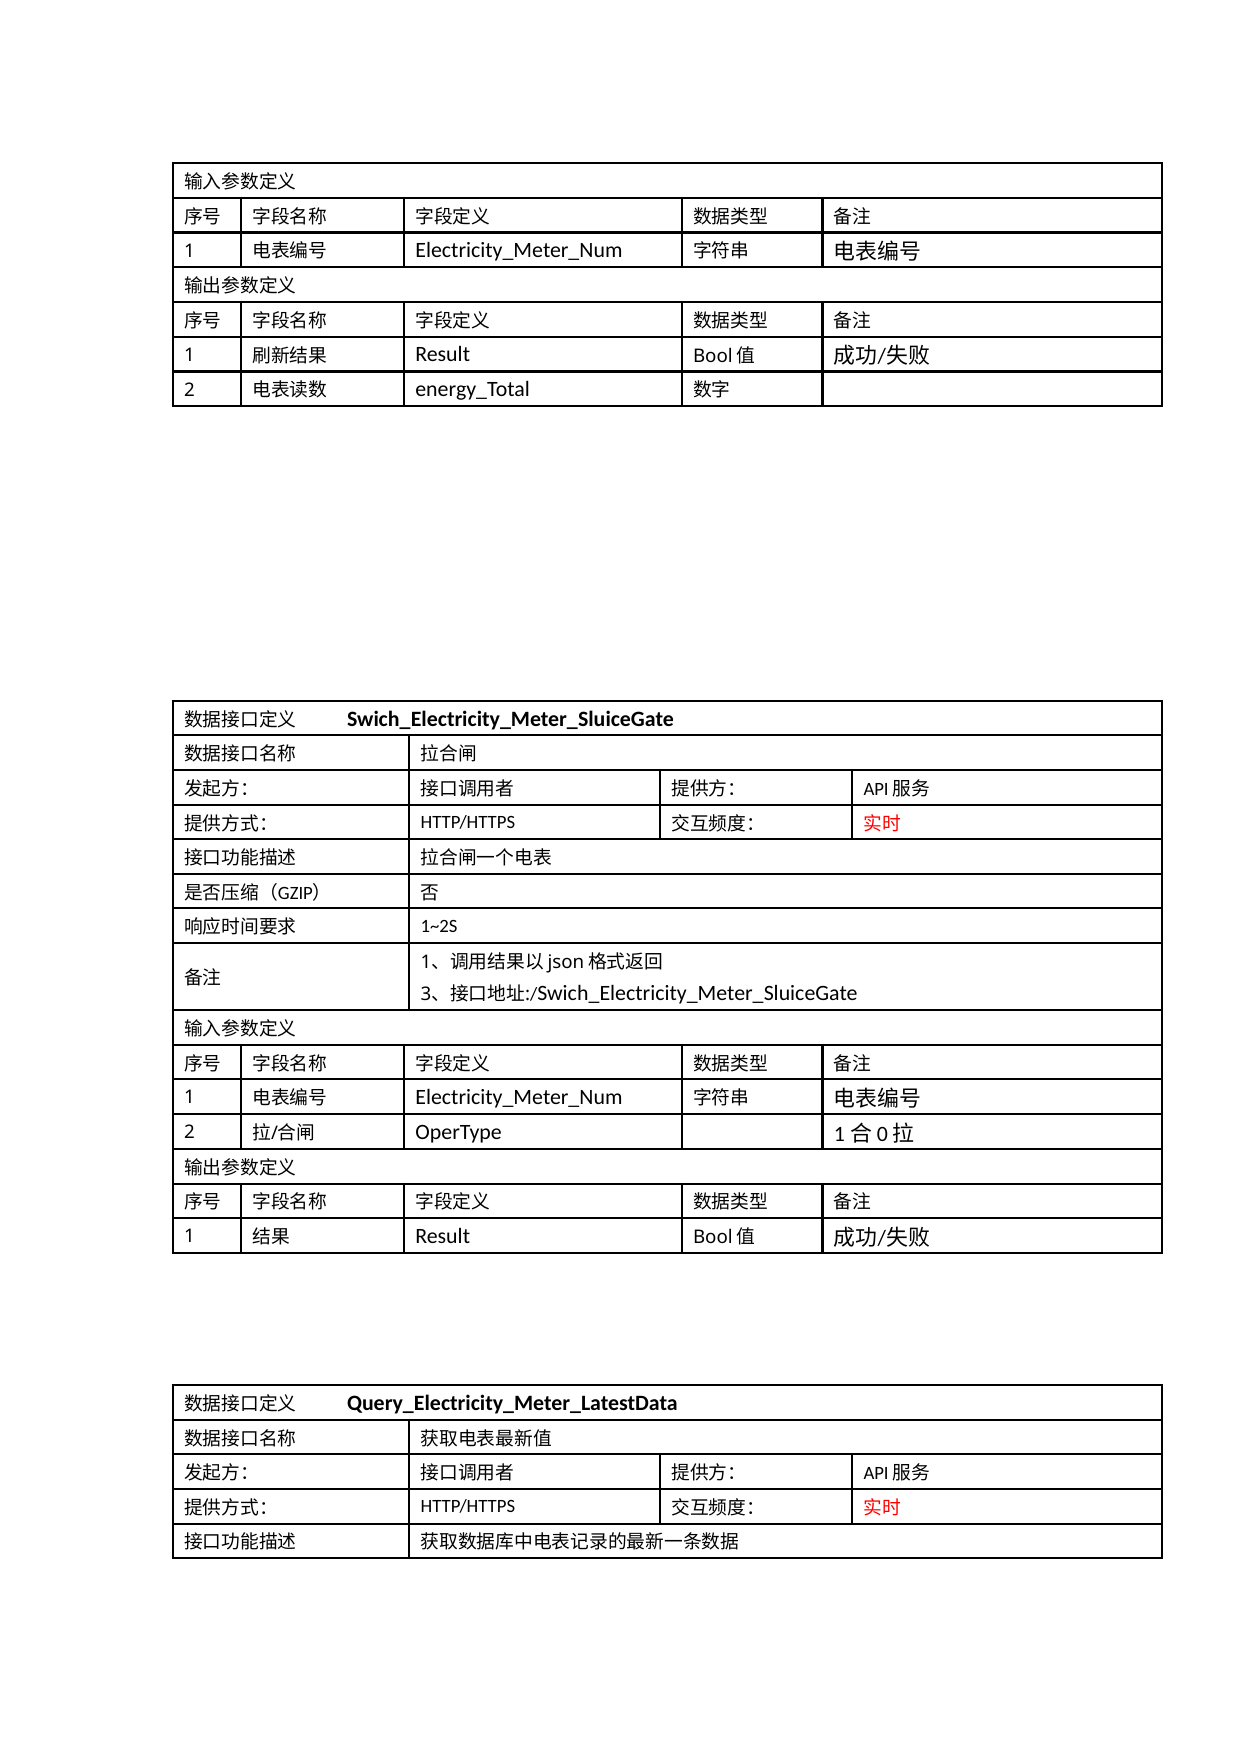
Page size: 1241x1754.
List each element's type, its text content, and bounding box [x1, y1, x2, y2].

table_cell 电表编号 [824, 234, 1161, 266]
table_cell 拉/合闸 [242, 1115, 403, 1148]
table_cell 拉合闸 [410, 736, 1161, 769]
table_cell 提供方： [661, 771, 851, 803]
table_cell [824, 373, 1161, 405]
table_cell 电表读数 [242, 373, 403, 405]
table_cell 字段定义 [405, 199, 681, 231]
table_cell 交互频度： [661, 806, 851, 838]
table_cell 数据类型 [683, 1046, 821, 1078]
table_cell 数据类型 [683, 303, 821, 336]
table_cell 数据类型 [683, 1185, 821, 1217]
table_cell 响应时间要求 [174, 909, 408, 942]
table_cell 获取数据库中电表记录的最新一条数据 [410, 1525, 1161, 1557]
table_cell Electricity_Meter_Num [405, 234, 681, 266]
table_cell 电表编号 [242, 234, 403, 266]
table_cell [683, 1115, 821, 1148]
table_cell 实时 [853, 806, 1161, 838]
table_cell 成功/失败 [824, 1219, 1161, 1252]
table_cell 输入参数定义 [174, 1011, 1161, 1043]
table_cell 1 合 0 拉 [824, 1115, 1161, 1148]
table_cell 1 [174, 234, 240, 266]
table_cell 1 [174, 1080, 240, 1113]
table_cell 字段定义 [405, 1185, 681, 1217]
table_cell 字段定义 [405, 303, 681, 336]
table_cell 字符串 [683, 1080, 821, 1113]
table_cell 是否压缩（GZIP） [174, 875, 408, 907]
table_cell OperType [405, 1115, 681, 1148]
table_cell 1、调用结果以json格式返回 3、接口地址:/Swich_Electricity_Meter_SluiceGate [410, 944, 1161, 1009]
table_cell 1 [174, 1219, 240, 1252]
table_cell 字段名称 [242, 199, 403, 231]
table_cell 电表编号 [242, 1080, 403, 1113]
table_cell 接口调用者 [410, 771, 659, 803]
table_cell 字段名称 [242, 303, 403, 336]
table_cell 序号 [174, 199, 240, 231]
table_cell 发起方： [174, 771, 408, 803]
table_cell 接口调用者 [410, 1455, 659, 1488]
table_cell 2 [174, 1115, 240, 1148]
table_cell 备注 [824, 1185, 1161, 1217]
table_cell 序号 [174, 1046, 240, 1078]
table_cell 提供方式： [174, 1490, 408, 1522]
table_cell 接口功能描述 [174, 840, 408, 873]
table_cell 输入参数定义 [174, 164, 1161, 197]
table_cell 备注 [824, 303, 1161, 336]
table_cell Bool值 [683, 338, 821, 370]
table_cell 字段名称 [242, 1046, 403, 1078]
table_cell 数据类型 [683, 199, 821, 231]
table_cell 成功/失败 [824, 338, 1161, 370]
table_cell Result [405, 1219, 681, 1252]
table_cell 输出参数定义 [174, 268, 1161, 301]
table_cell energy_Total [405, 373, 681, 405]
table_cell 1~2S [410, 909, 1161, 942]
table_cell 交互频度： [661, 1490, 851, 1522]
table_cell Result [405, 338, 681, 370]
table_cell Electricity_Meter_Num [405, 1080, 681, 1113]
table_cell HTTP/HTTPS [410, 1490, 659, 1522]
table_cell 字符串 [683, 234, 821, 266]
table_cell 实时 [853, 1490, 1161, 1522]
table_cell 提供方： [661, 1455, 851, 1488]
table_cell 备注 [174, 944, 408, 1009]
table_cell 序号 [174, 303, 240, 336]
table_cell 字段名称 [242, 1185, 403, 1217]
table_cell 备注 [824, 1046, 1161, 1078]
table_cell 发起方： [174, 1455, 408, 1488]
table_cell 拉合闸一个电表 [410, 840, 1161, 873]
table_cell 数据接口名称 [174, 736, 408, 769]
table_cell API服务 [853, 1455, 1161, 1488]
table_cell 备注 [824, 199, 1161, 231]
table_header 数据接口定义 Swich_Electricity_Meter_SluiceGate [174, 702, 1161, 734]
table_cell HTTP/HTTPS [410, 806, 659, 838]
table_cell API服务 [853, 771, 1161, 803]
table_cell 电表编号 [824, 1080, 1161, 1113]
table_cell 刷新结果 [242, 338, 403, 370]
table_cell 1 [174, 338, 240, 370]
table_cell 数字 [683, 373, 821, 405]
table_cell 获取电表最新值 [410, 1421, 1161, 1453]
table_cell 字段定义 [405, 1046, 681, 1078]
table_cell 结果 [242, 1219, 403, 1252]
table_cell 接口功能描述 [174, 1525, 408, 1557]
table_cell 否 [410, 875, 1161, 907]
table_cell 数据接口名称 [174, 1421, 408, 1453]
table_cell 提供方式： [174, 806, 408, 838]
table_cell 序号 [174, 1185, 240, 1217]
table_cell Bool值 [683, 1219, 821, 1252]
table_cell 2 [174, 373, 240, 405]
table_cell 输出参数定义 [174, 1150, 1161, 1182]
table_header 数据接口定义 Query_Electricity_Meter_LatestData [174, 1386, 1161, 1419]
